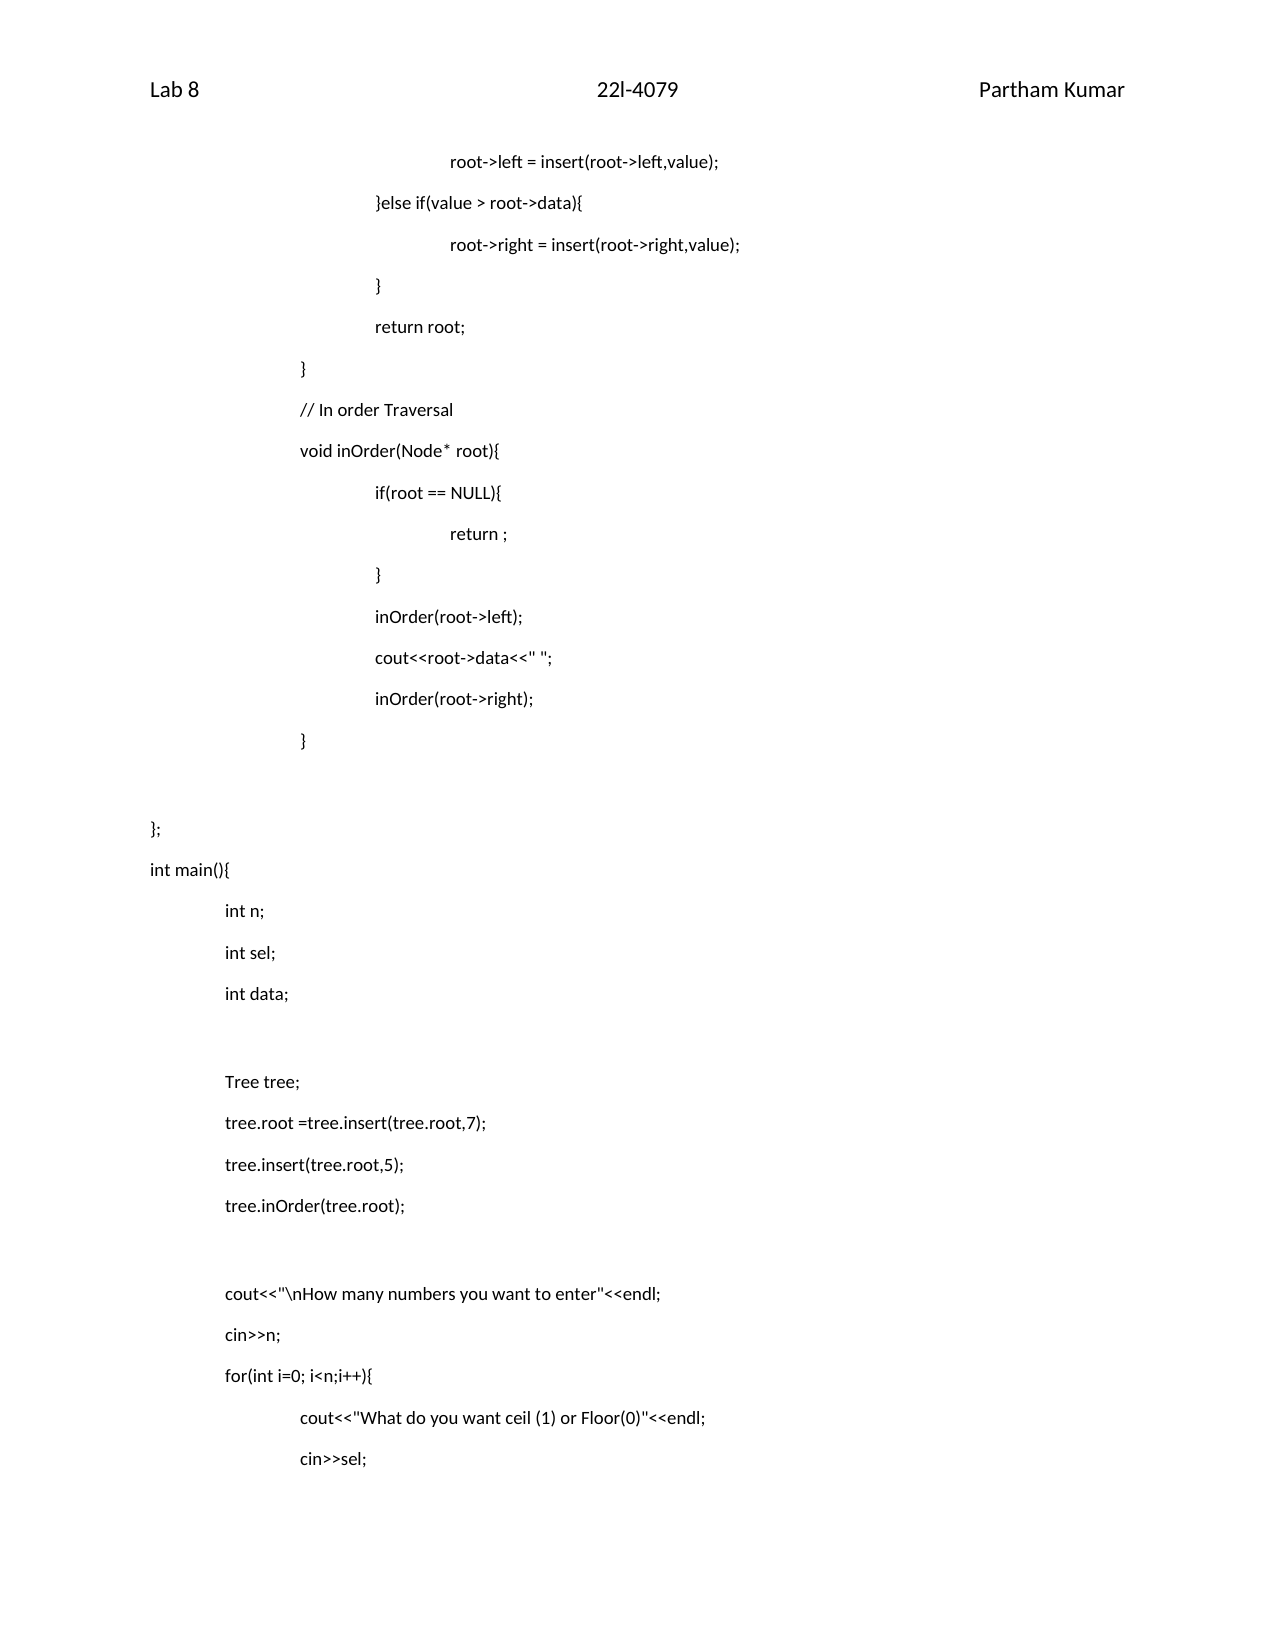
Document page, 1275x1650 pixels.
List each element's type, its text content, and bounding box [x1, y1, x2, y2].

text tree.insert(tree.root,5); [150, 1153, 1125, 1176]
text cout<<"\nHow many numbers you want to enter"<<endl; [150, 1282, 1125, 1305]
text root->right = insert(root->right,value); [150, 233, 1125, 256]
text void inOrder(Node* root){ [150, 439, 1125, 462]
text tree.inOrder(tree.root); [150, 1194, 1125, 1217]
text cout<<root->data<<" "; [150, 646, 1125, 669]
text int sel; [150, 941, 1125, 964]
text int data; [150, 982, 1125, 1005]
text return root; [150, 315, 1125, 338]
text cin>>n; [150, 1323, 1125, 1346]
text cin>>sel; [150, 1447, 1125, 1470]
text } [150, 563, 1125, 586]
text } [150, 729, 1125, 752]
text int n; [150, 899, 1125, 922]
text inOrder(root->right); [150, 688, 1125, 711]
text }else if(value > root->data){ [150, 191, 1125, 214]
text root->left = insert(root->left,value); [150, 150, 1125, 173]
text for(int i=0; i<n;i++){ [150, 1364, 1125, 1387]
text tree.root =tree.insert(tree.root,7); [150, 1111, 1125, 1134]
text } [150, 357, 1125, 380]
text cout<<"What do you want ceil (1) or Floor(0)"<<endl; [150, 1406, 1125, 1429]
text } [150, 274, 1125, 297]
text int main(){ [150, 858, 1125, 881]
text }; [150, 817, 1125, 840]
text return ; [150, 522, 1125, 545]
text if(root == NULL){ [150, 481, 1125, 504]
text inOrder(root->left); [150, 605, 1125, 628]
text Tree tree; [150, 1070, 1125, 1093]
text // In order Traversal [150, 398, 1125, 421]
